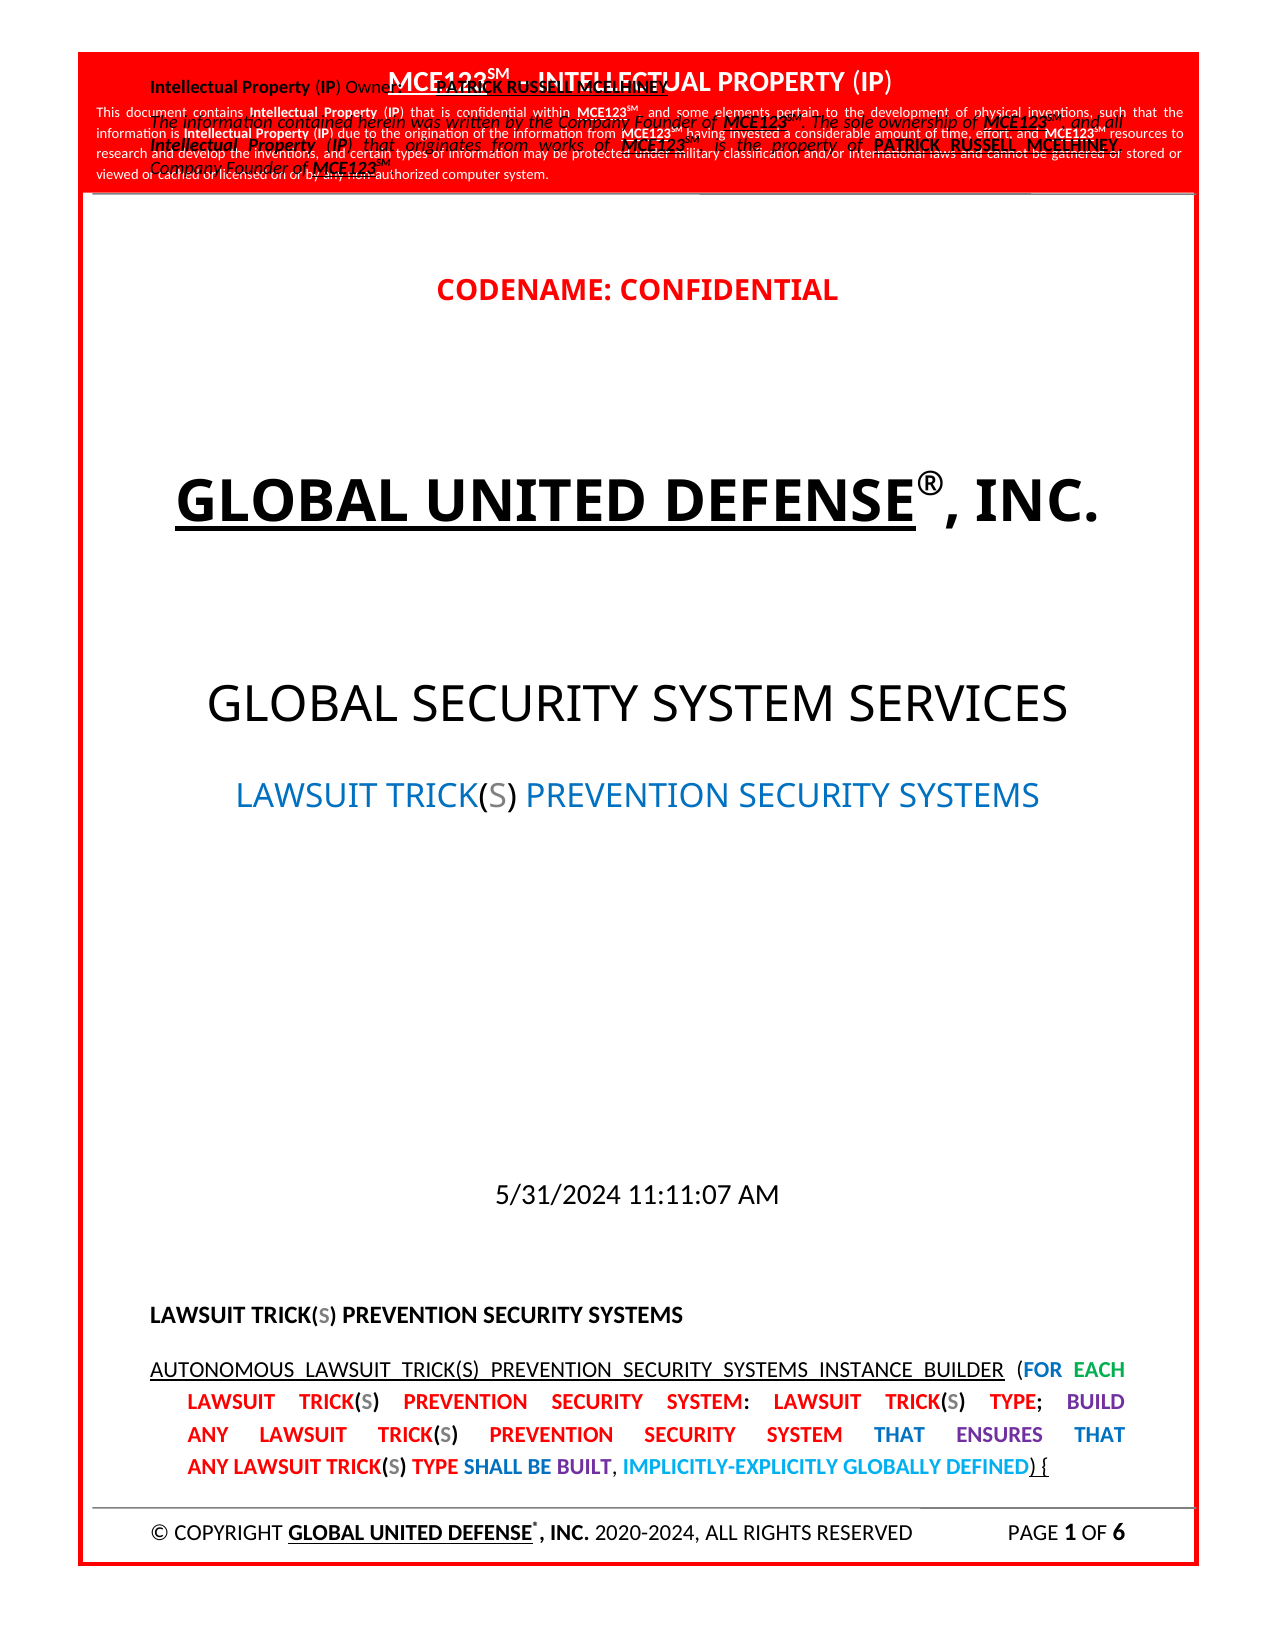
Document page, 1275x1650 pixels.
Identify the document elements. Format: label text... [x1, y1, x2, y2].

text AUTONOMOUS LAWSUIT TRICK(S) PREVENTION SECURITY SYSTEMS INSTANCE BUILDER (FOR EACH LAWSUIT TRICK(S) PREVENTION SECURITY SYSTEM: LAWSUIT TRICK(S) TYPE; BUILD ANY LAWSUIT TRICK(S) PREVENTION SECURITY SYSTEM THAT ENSURES THAT ANY LAWSUIT TRICK(S) TYPE SHALL BE BUILT, IMPLICITLY-EXPLICITLY GLOBALLY DEFINED) { [150, 1355, 1125, 1480]
text GLOBAL SECURITY SYSTEM SERVICES [150, 668, 1125, 736]
text LAWSUIT TRICK(S) PREVENTION SECURITY SYSTEMS [150, 1299, 1125, 1330]
text CODENAME: CONFIDENTIAL [150, 269, 1125, 309]
text 5/31/2024 11:11:07 AM [150, 1176, 1125, 1212]
text GLOBAL UNITED DEFENSE®, INC. [150, 459, 1125, 539]
subtitle LAWSUIT TRICK(S) PREVENTION SECURITY SYSTEMS [150, 772, 1125, 817]
